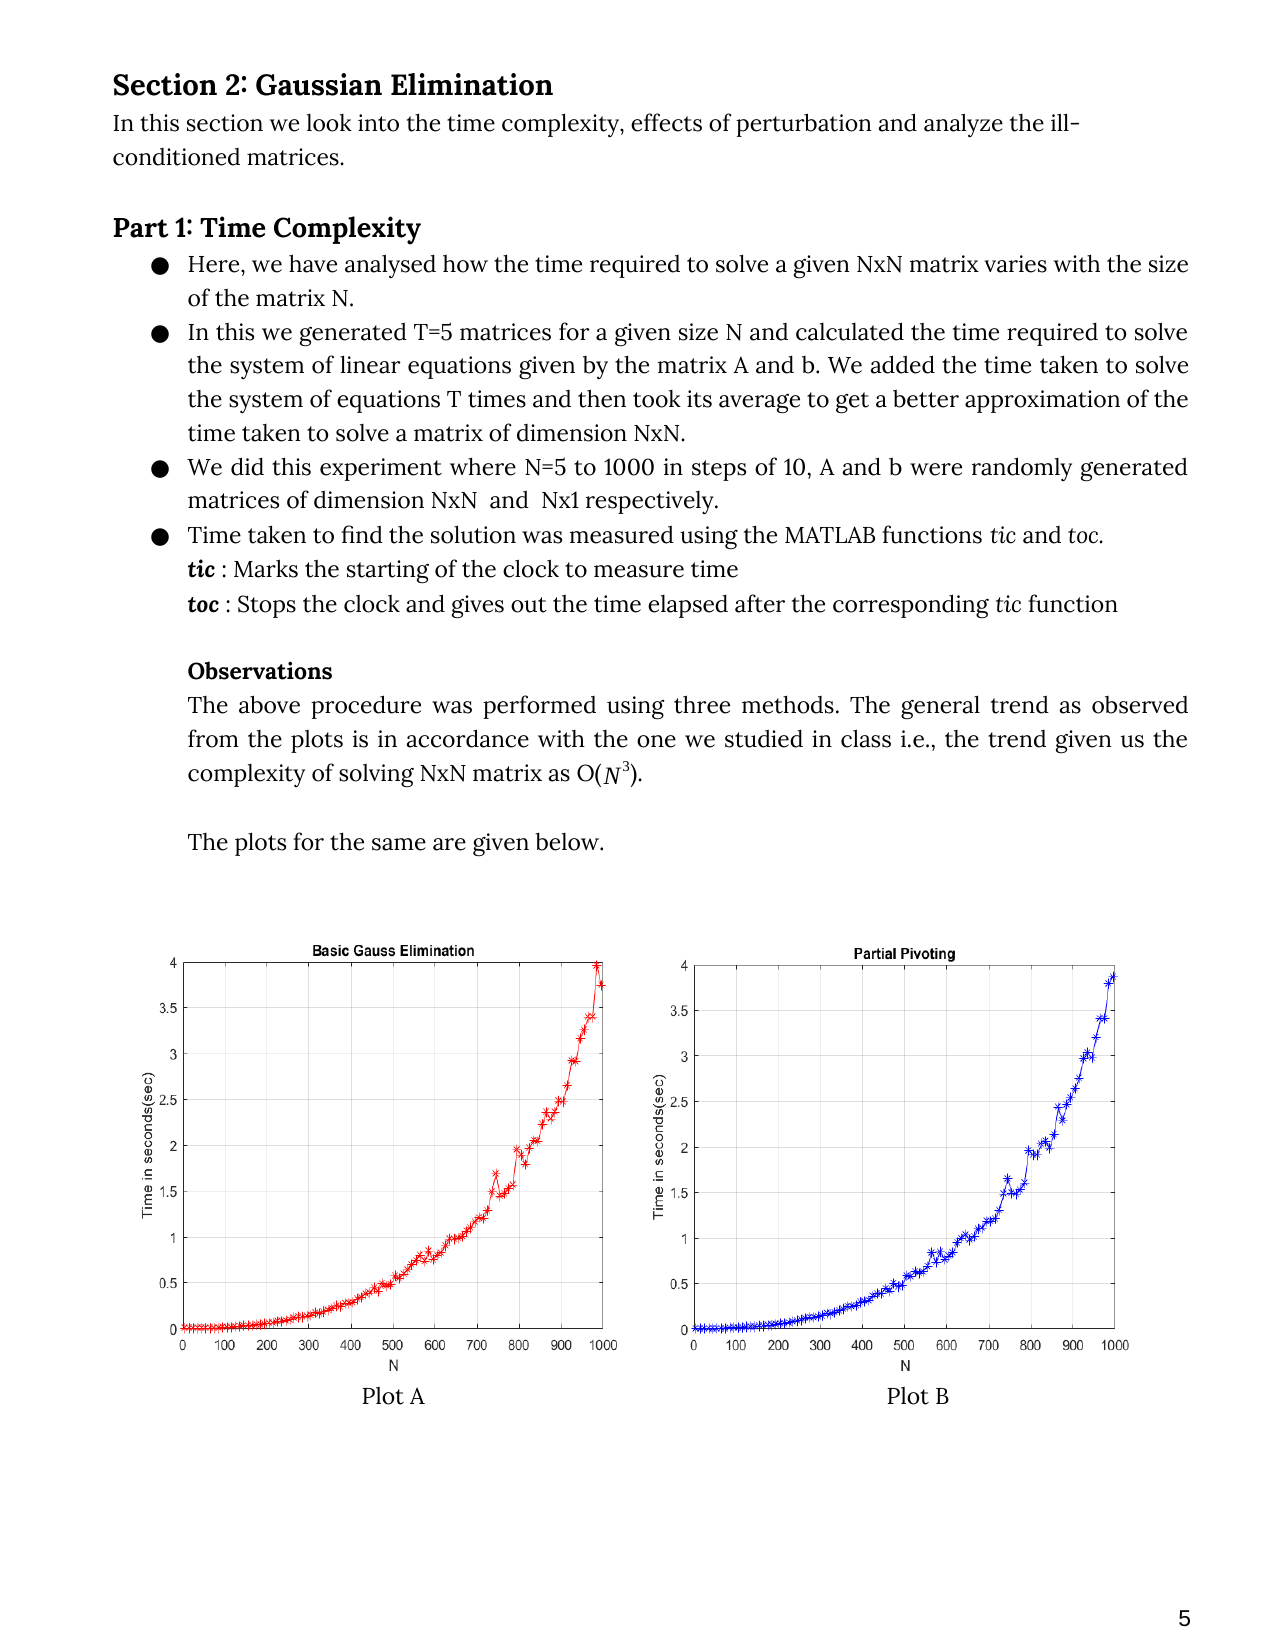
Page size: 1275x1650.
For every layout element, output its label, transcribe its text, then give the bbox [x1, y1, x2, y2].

text In this section we look into the time complexity, effects of perturbation and analyze the ill-conditioned matrices. [112, 108, 1191, 172]
list In this we generated T=5 matrices for a given size N and calculated the time required to solve the system of linear equations given by the matrix A and b. We added the time taken to solve the system of equations T times and then took its average to get a better approximation of the time taken to solve a matrix of dimension NxN. [150, 317, 1191, 448]
text tic : Marks the starting of the clock to measure time [187, 554, 1191, 584]
text The plots for the same are given below. [187, 827, 1191, 857]
text Section 2: Gaussian Elimination [112, 66, 1191, 103]
text toc : Stops the clock and gives out the time elapsed after the corresponding tic function [187, 588, 1191, 618]
list Here, we have analysed how the time required to solve a given NxN matrix varies with the size of the matrix N. [150, 249, 1191, 313]
list We did this experiment where N=5 to 1000 in steps of 10, A and b were randomly generated matrices of dimension NxN and Nx1 respectively. [150, 452, 1191, 515]
text Observations [187, 657, 1191, 686]
text Plot A Plot B [112, 1381, 1191, 1411]
list Time taken to find the solution was measured using the MATLAB functions tic and toc. [150, 519, 1191, 549]
picture [112, 928, 1133, 1378]
text The above procedure was performed using three methods. The general trend as observed from the plots is in accordance with the one we studied in class i.e., the trend given us the complexity of solving NxN matrix as O(). [187, 690, 1191, 789]
text Part 1: Time Complexity [112, 210, 1191, 244]
